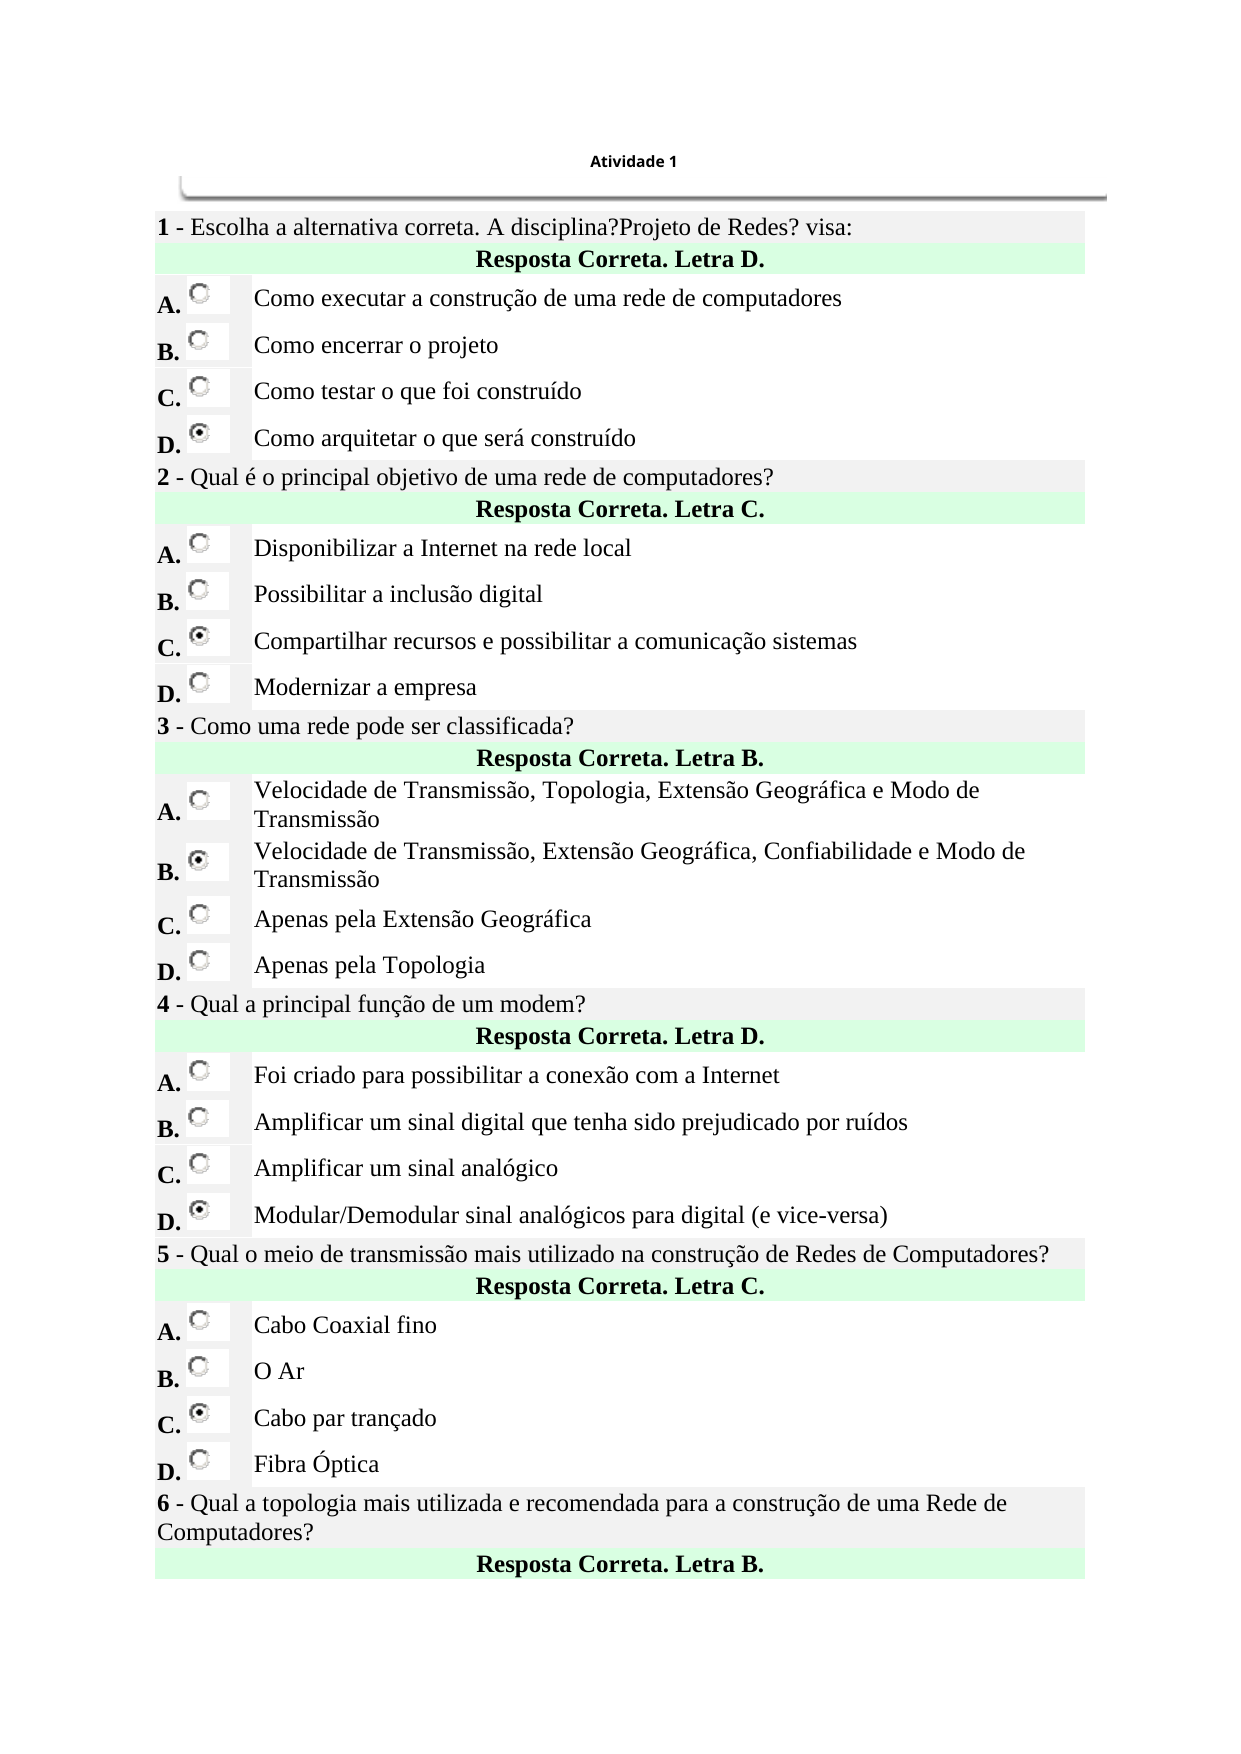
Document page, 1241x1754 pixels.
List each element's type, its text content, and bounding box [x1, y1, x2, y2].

table_cell Velocidade de Transmissão, Extensão Geográfica, Confiabilidade e Modo de Transmissão [252, 834, 1085, 895]
table_cell A. [155, 774, 252, 834]
table_cell Modular/Demodular sinal analógicos para digital (e vice-versa) [252, 1191, 1085, 1237]
table_cell Foi criado para possibilitar a conexão com a Internet [252, 1052, 1085, 1098]
table_cell C. [155, 1145, 252, 1191]
table_cell Apenas pela Topologia [252, 941, 1085, 988]
table_header [177, 148, 1107, 176]
table_cell B. [155, 1098, 252, 1144]
table_cell C. [155, 368, 252, 414]
table_cell Como testar o que foi construído [252, 368, 1085, 414]
table_cell Como encerrar o projeto [252, 321, 1085, 367]
table_cell Amplificar um sinal digital que tenha sido prejudicado por ruídos [252, 1098, 1085, 1144]
table_cell D. [155, 664, 252, 710]
table_cell Disponibilizar a Internet na rede local [252, 524, 1085, 571]
table_cell 3 - Como uma rede pode ser classificada? [155, 710, 1085, 742]
table_cell D. [155, 414, 252, 460]
table_cell Compartilhar recursos e possibilitar a comunicação sistemas [252, 617, 1085, 663]
table_cell C. [155, 617, 252, 663]
table_cell A. [155, 1301, 252, 1348]
table_cell Fibra Óptica [252, 1441, 1085, 1487]
table_cell Resposta Correta. Letra D. [155, 1020, 1085, 1052]
table_cell 5 - Qual o meio de transmissão mais utilizado na construção de Redes de Computadores? [155, 1238, 1085, 1269]
table_cell C. [155, 895, 252, 941]
table_cell Apenas pela Extensão Geográfica [252, 895, 1085, 941]
table_cell Resposta Correta. Letra C. [155, 1269, 1085, 1301]
table_cell D. [155, 941, 252, 988]
table_cell A. [155, 1052, 252, 1098]
table_cell Como executar a construção de uma rede de computadores [252, 275, 1085, 321]
table_cell A. [155, 524, 252, 571]
table_cell Amplificar um sinal analógico [252, 1145, 1085, 1191]
table_cell Cabo Coaxial fino [252, 1301, 1085, 1348]
table_cell B. [155, 834, 252, 895]
table_cell Resposta Correta. Letra B. [155, 1548, 1085, 1579]
table_cell Resposta Correta. Letra D. [155, 243, 1085, 274]
table_cell 2 - Qual é o principal objetivo de uma rede de computadores? [155, 460, 1085, 492]
table_cell Modernizar a empresa [252, 664, 1085, 710]
table_cell C. [155, 1394, 252, 1441]
table_cell O Ar [252, 1348, 1085, 1394]
table_cell B. [155, 321, 252, 367]
table_cell A. [155, 275, 252, 321]
picture [177, 176, 1107, 211]
table_cell Resposta Correta. Letra B. [155, 742, 1085, 774]
table_cell B. [155, 571, 252, 617]
table_cell Como arquitetar o que será construído [252, 414, 1085, 460]
table_header 1 - Escolha a alternativa correta. A disciplina?Projeto de Redes? visa: [155, 211, 1085, 243]
table_cell D. [155, 1441, 252, 1487]
table_cell Possibilitar a inclusão digital [252, 571, 1085, 617]
table_cell 6 - Qual a topologia mais utilizada e recomendada para a construção de uma Rede de Computadores? [155, 1487, 1085, 1548]
table_cell Velocidade de Transmissão, Topologia, Extensão Geográfica e Modo de Transmissão [252, 774, 1085, 834]
table_cell Resposta Correta. Letra C. [155, 492, 1085, 524]
table_cell 4 - Qual a principal função de um modem? [155, 988, 1085, 1020]
table_cell Cabo par trançado [252, 1394, 1085, 1441]
table_cell D. [155, 1191, 252, 1237]
table_cell B. [155, 1348, 252, 1394]
